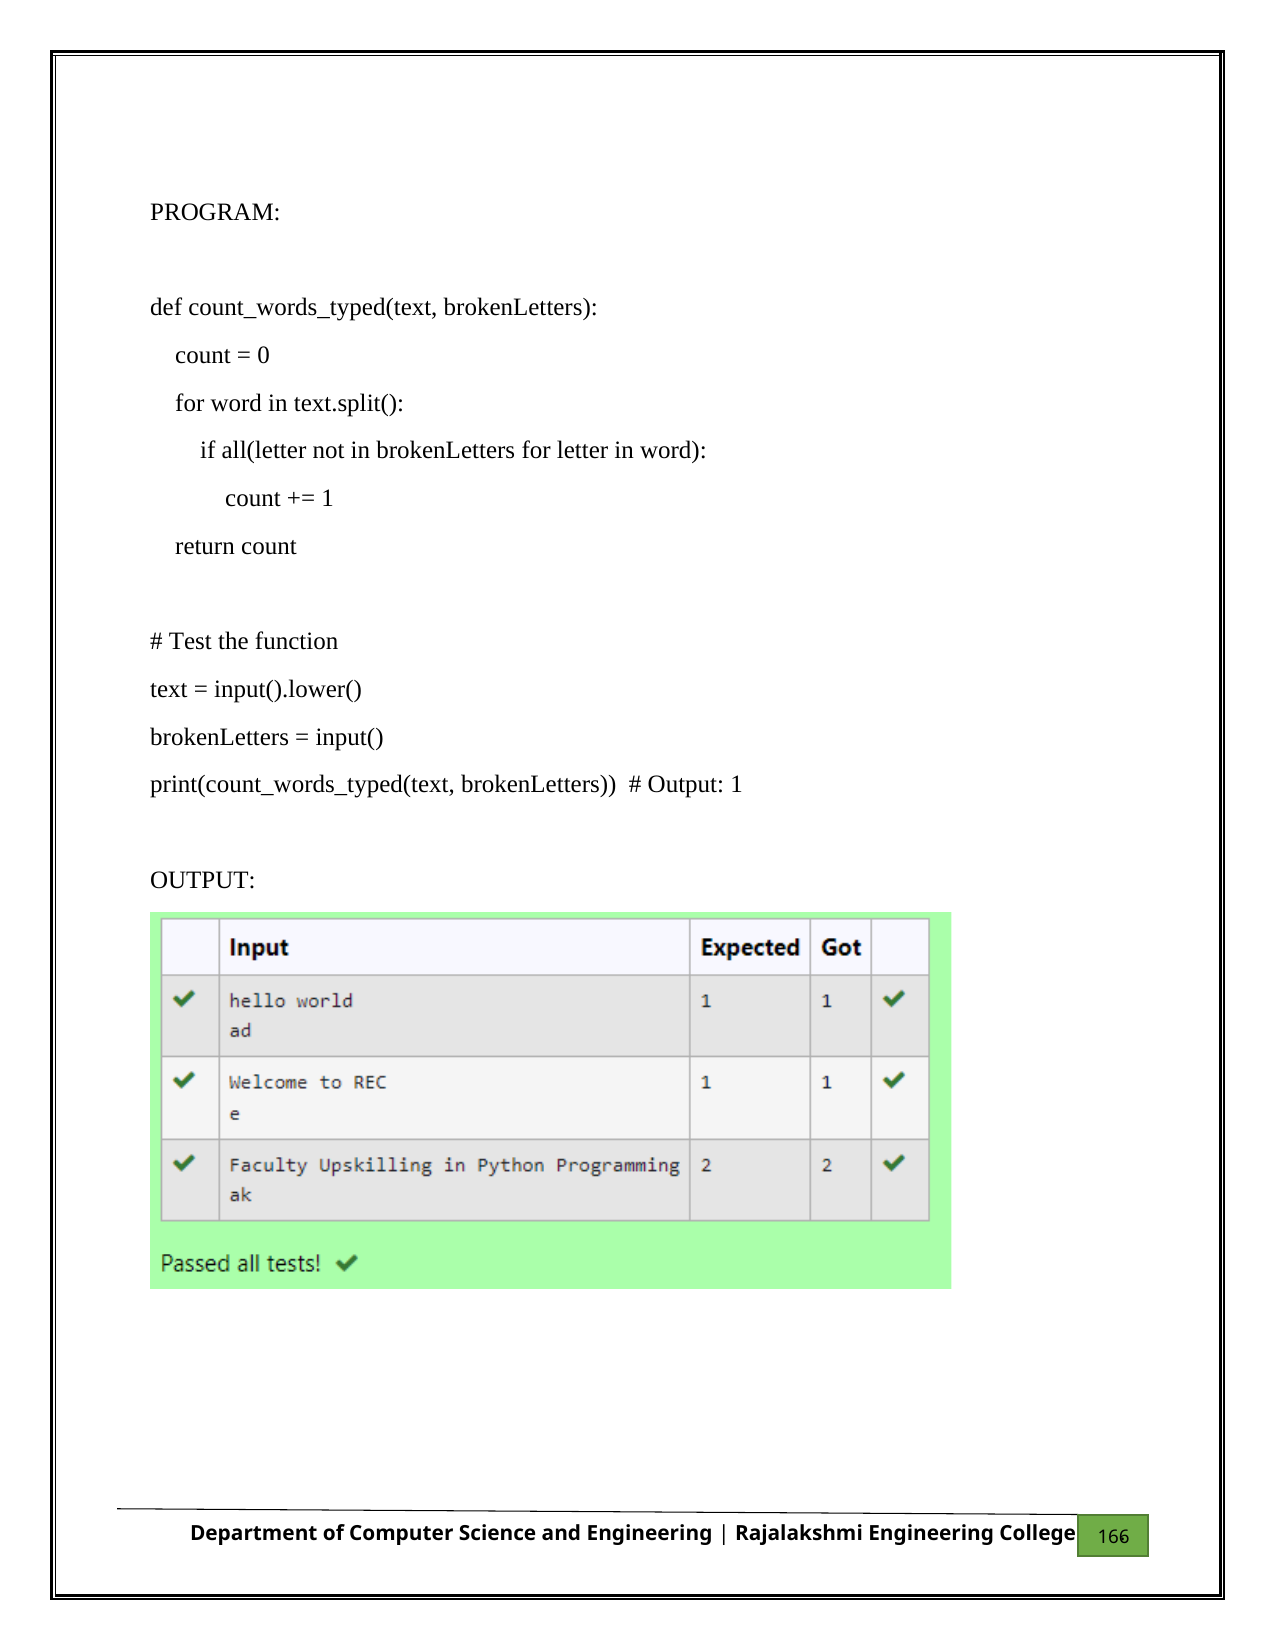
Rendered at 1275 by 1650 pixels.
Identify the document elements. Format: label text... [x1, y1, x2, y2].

text brokenLetters = input() [150, 722, 1125, 750]
text text = input().lower() [150, 674, 1125, 703]
text count += 1 [150, 483, 1125, 512]
text # Test the function [150, 626, 1125, 655]
text return count [150, 531, 1125, 559]
text if all(letter not in brokenLetters for letter in word): [150, 435, 1125, 464]
text OUTPUT: [150, 865, 1125, 893]
text for word in text.split(): [150, 388, 1125, 416]
text def count_words_typed(text, brokenLetters): [150, 292, 1125, 321]
text count = 0 [150, 340, 1125, 369]
text PROGRAM: [150, 197, 1125, 226]
text print(count_words_typed(text, brokenLetters)) # Output: 1 [150, 769, 1125, 798]
picture [150, 912, 952, 1289]
